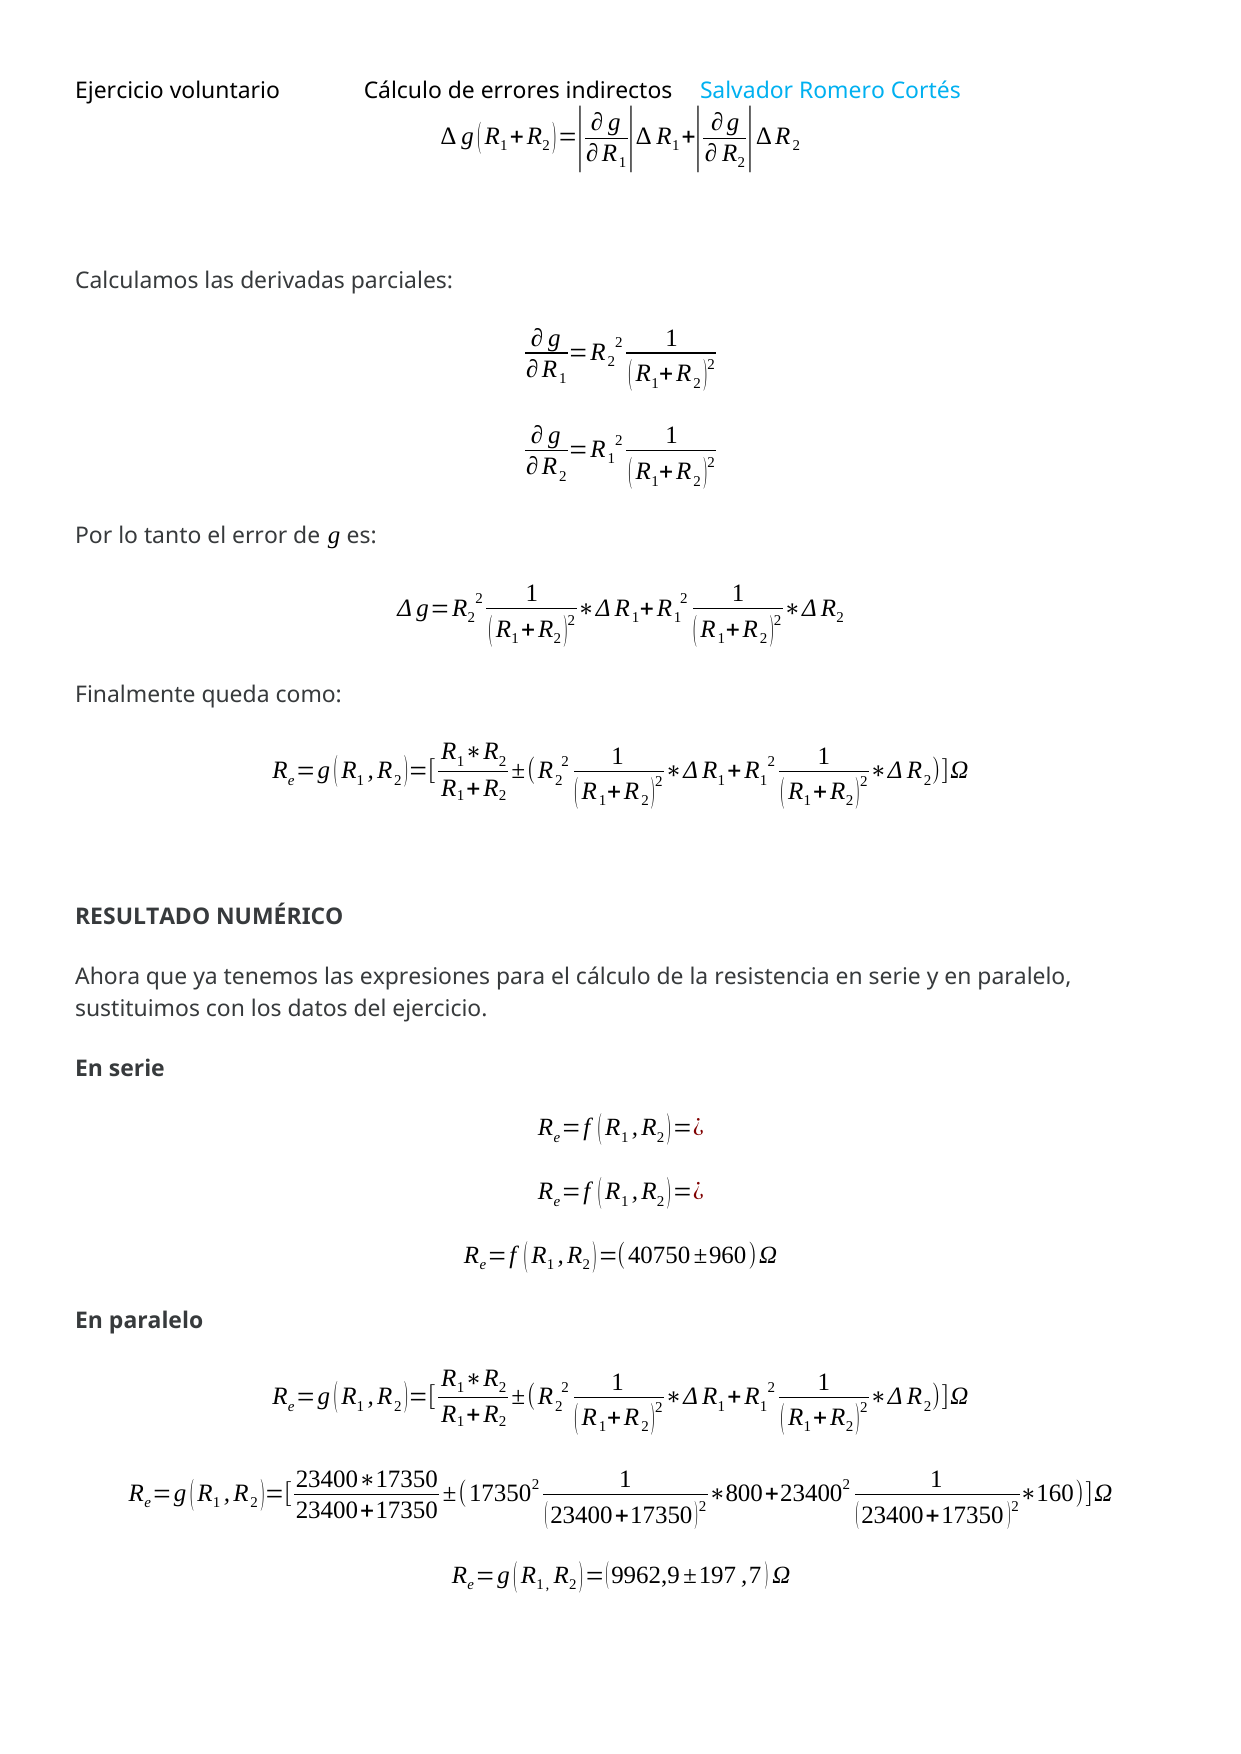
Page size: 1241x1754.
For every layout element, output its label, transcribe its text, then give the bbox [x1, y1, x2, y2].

text RESULTADO NUMÉRICO [75, 900, 1165, 931]
text En paralelo [75, 1304, 1165, 1335]
text En serie [75, 1052, 1165, 1083]
text Por lo tanto el error de es: [75, 519, 1165, 551]
text Finalmente queda como: [75, 678, 1165, 709]
text Ahora que ya tenemos las expresiones para el cálculo de la resistencia en serie y en paralelo, sustituimos con los datos del ejercicio. [75, 960, 1165, 1023]
text Calculamos las derivadas parciales: [75, 264, 1165, 295]
